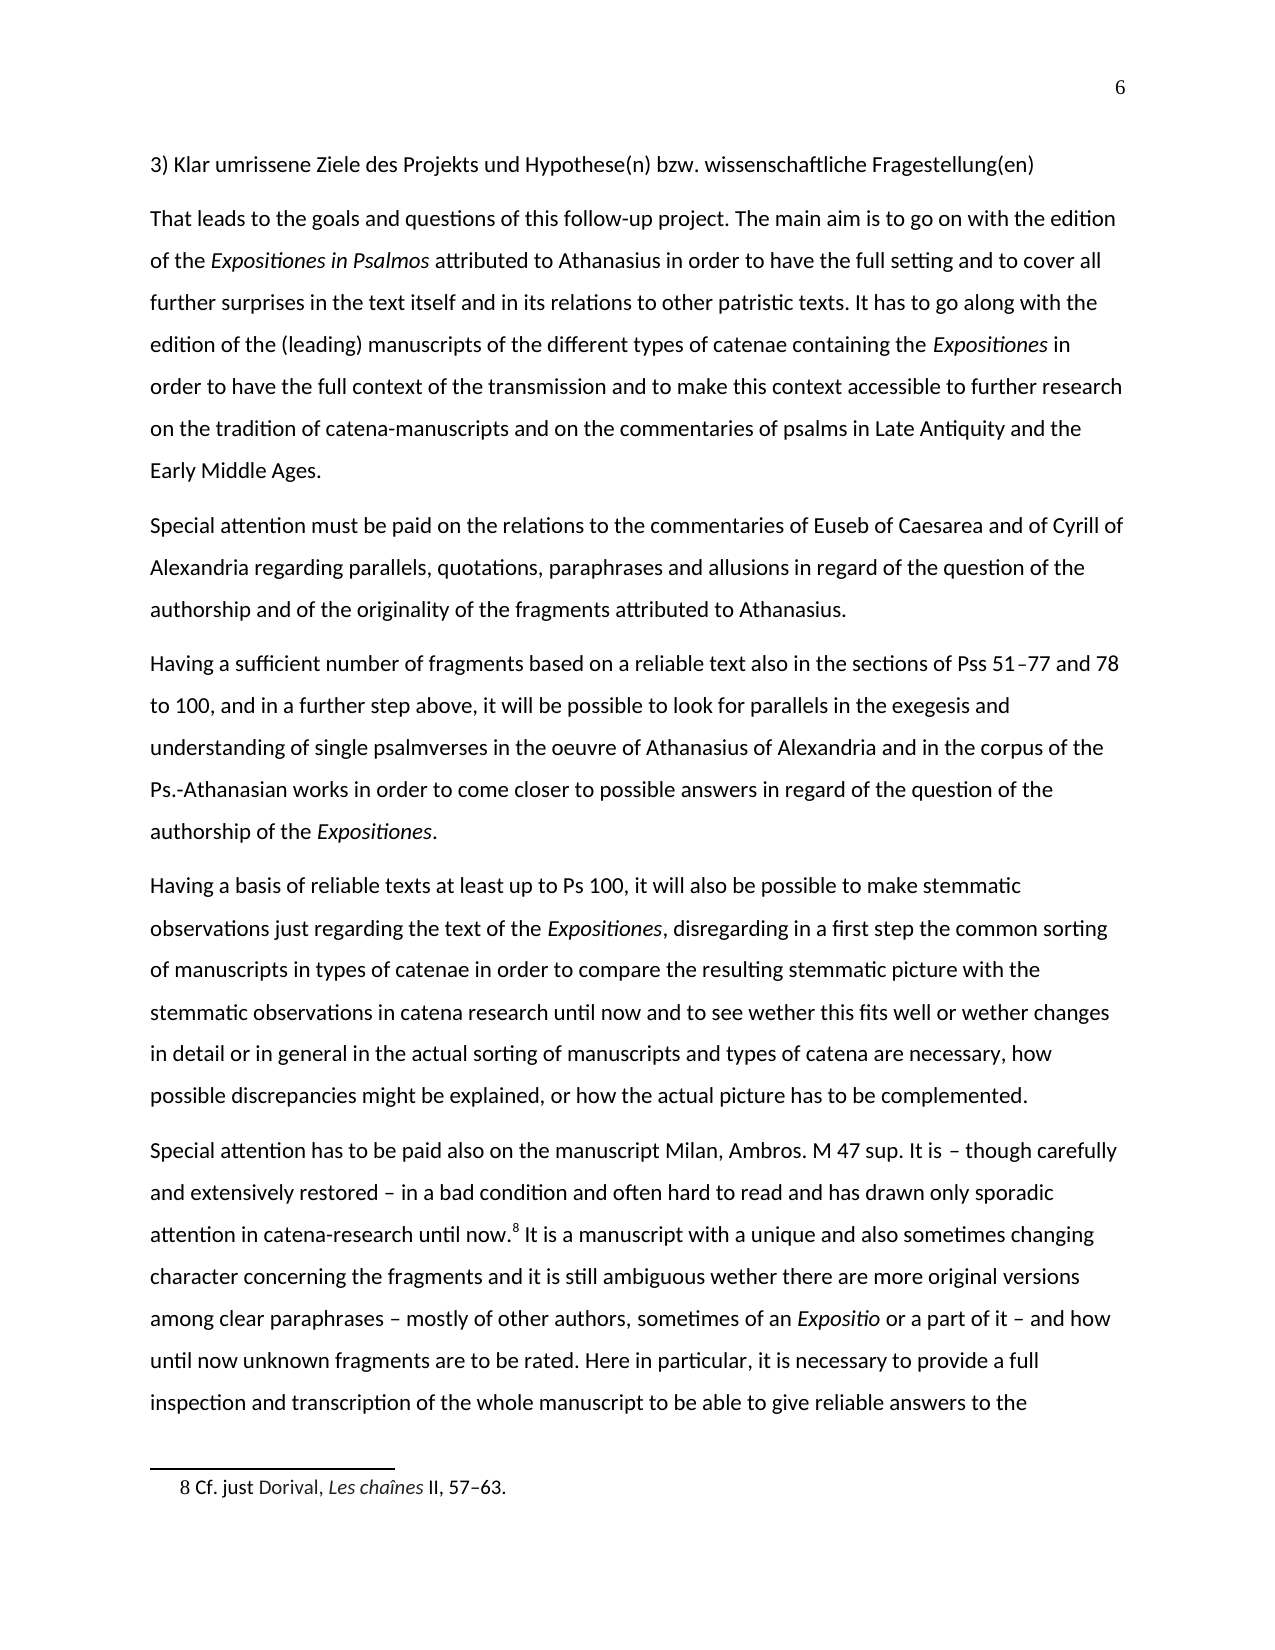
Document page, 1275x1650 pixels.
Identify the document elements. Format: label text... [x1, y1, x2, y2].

text That leads to the goals and questions of this follow-up project. The main aim is to go on with the edition of the Expositiones in Psalmos attributed to Athanasius in order to have the full setting and to cover all further surprises in the text itself and in its relations to other patristic texts. It has to go along with the edition of the (leading) manuscripts of the different types of catenae containing the Expositiones in order to have the full context of the transmission and to make this context accessible to further research on the tradition of catena-manuscripts and on the commentaries of psalms in Late Antiquity and the Early Middle Ages. [150, 204, 1125, 484]
text Having a basis of reliable texts at least up to Ps 100, it will also be possible to make stemmatic observations just regarding the text of the Expositiones, disregarding in a first step the common sorting of manuscripts in types of catenae in order to compare the resulting stemmatic picture with the stemmatic observations in catena research until now and to see wether this fits well or wether changes in detail or in general in the actual sorting of manuscripts and types of catena are necessary, how possible discrepancies might be explained, or how the actual picture has to be complemented. [150, 872, 1125, 1109]
text 3) Klar umrissene Ziele des Projekts und Hypothese(n) bzw. wissenschaftliche Fragestellung(en) [150, 150, 1125, 178]
text Special attention must be paid on the relations to the commentaries of Euseb of Caesarea and of Cyrill of Alexandria regarding parallels, quotations, paraphrases and allusions in regard of the question of the authorship and of the originality of the fragments attributed to Athanasius. [150, 511, 1125, 623]
text Having a sufficient number of fragments based on a reliable text also in the sections of Pss 51–77 and 78 to 100, and in a further step above, it will be possible to look for parallels in the exegesis and understanding of single psalmverses in the oeuvre of Athanasius of Alexandria and in the corpus of the Ps.-Athanasian works in order to come closer to possible answers in regard of the question of the authorship of the Expositiones. [150, 649, 1125, 845]
